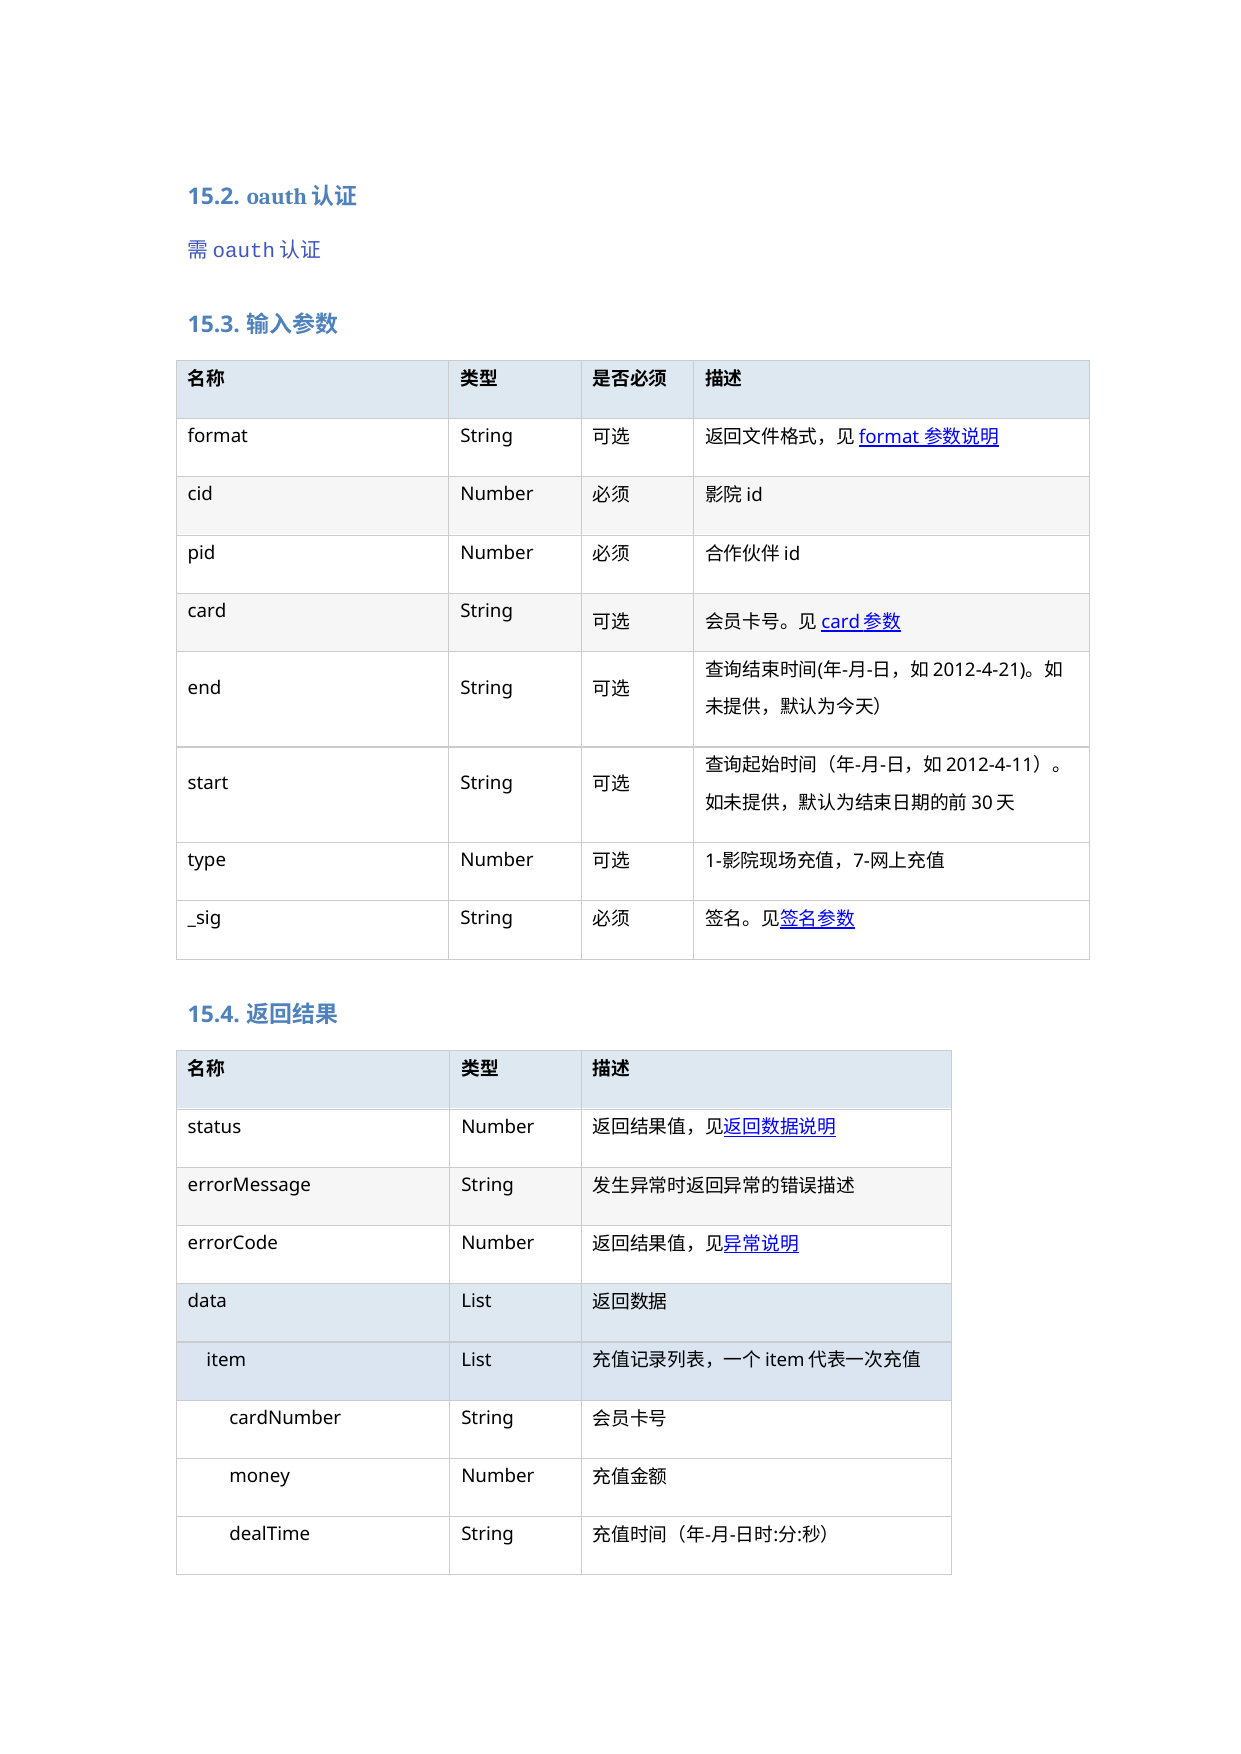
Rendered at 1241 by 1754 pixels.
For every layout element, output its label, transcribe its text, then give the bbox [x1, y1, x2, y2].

table_cell 会员卡号。见card参数 [694, 594, 1089, 651]
table_cell 充值金额 [582, 1459, 951, 1516]
table_cell List [450, 1343, 581, 1400]
subtitle 输入参数 [187, 290, 1053, 355]
table_cell Number [450, 1459, 581, 1516]
table_cell String [449, 419, 581, 476]
subtitle oauth认证 [187, 162, 1053, 227]
table_cell 合作伙伴id [694, 536, 1089, 593]
table_cell 影院id [694, 477, 1089, 534]
table_cell format [177, 419, 448, 476]
table_cell 可选 [582, 748, 693, 842]
table_cell Number [450, 1110, 581, 1167]
table_cell end [177, 652, 448, 746]
table_cell 必须 [582, 477, 693, 534]
table_cell 查询起始时间（年-月-日，如2012-4-11）。如未提供，默认为结束日期的前30天 [694, 748, 1089, 842]
table_cell 1-影院现场充值，7-网上充值 [694, 843, 1089, 900]
text 需oauth认证 [187, 232, 1053, 264]
table_cell String [450, 1401, 581, 1458]
table_cell String [449, 594, 581, 651]
table_cell 充值时间（年-月-日时:分:秒） [582, 1517, 951, 1574]
table_cell 必须 [582, 536, 693, 593]
table_header 名称 [177, 361, 448, 418]
table_cell 可选 [582, 419, 693, 476]
table_cell 签名。见签名参数 [694, 901, 1089, 958]
table_cell 返回文件格式，见format 参数说明 [694, 419, 1089, 476]
table_cell String [450, 1168, 581, 1225]
table_cell errorMessage [177, 1168, 449, 1225]
table_cell 充值记录列表，一个item代表一次充值 [582, 1343, 951, 1400]
table_cell Number [450, 1226, 581, 1283]
table_cell 返回结果值，见异常说明 [582, 1226, 951, 1283]
table_cell data [177, 1284, 449, 1341]
table_header 描述 [694, 361, 1089, 418]
table_header 类型 [450, 1051, 581, 1108]
table_cell cardNumber [177, 1401, 449, 1458]
table_cell type [177, 843, 448, 900]
table_cell item [177, 1343, 449, 1400]
table_header 描述 [582, 1051, 951, 1108]
table_cell dealTime [177, 1517, 449, 1574]
table_cell String [449, 901, 581, 958]
table_cell pid [177, 536, 448, 593]
table_cell 返回数据 [582, 1284, 951, 1341]
table_cell List [450, 1284, 581, 1341]
subtitle 返回结果 [187, 980, 1053, 1045]
table_cell money [177, 1459, 449, 1516]
table_cell cid [177, 477, 448, 534]
table_cell status [177, 1110, 449, 1167]
table_cell Number [449, 843, 581, 900]
table_cell _sig [177, 901, 448, 958]
table_cell 可选 [582, 652, 693, 746]
table_cell 会员卡号 [582, 1401, 951, 1458]
table_header 是否必须 [582, 361, 693, 418]
table_cell 可选 [582, 594, 693, 651]
table_cell Number [449, 477, 581, 534]
table_cell start [177, 748, 448, 842]
table_cell 可选 [582, 843, 693, 900]
table_cell 发生异常时返回异常的错误描述 [582, 1168, 951, 1225]
table_cell 查询结束时间(年-月-日，如2012-4-21)。如未提供，默认为今天） [694, 652, 1089, 746]
table_cell 必须 [582, 901, 693, 958]
table_cell card [177, 594, 448, 651]
table_cell errorCode [177, 1226, 449, 1283]
table_header 类型 [449, 361, 581, 418]
table_cell 返回结果值，见返回数据说明 [582, 1110, 951, 1167]
table_cell String [449, 652, 581, 746]
table_cell String [450, 1517, 581, 1574]
table_header 名称 [177, 1051, 449, 1108]
table_cell String [449, 748, 581, 842]
table_cell Number [449, 536, 581, 593]
